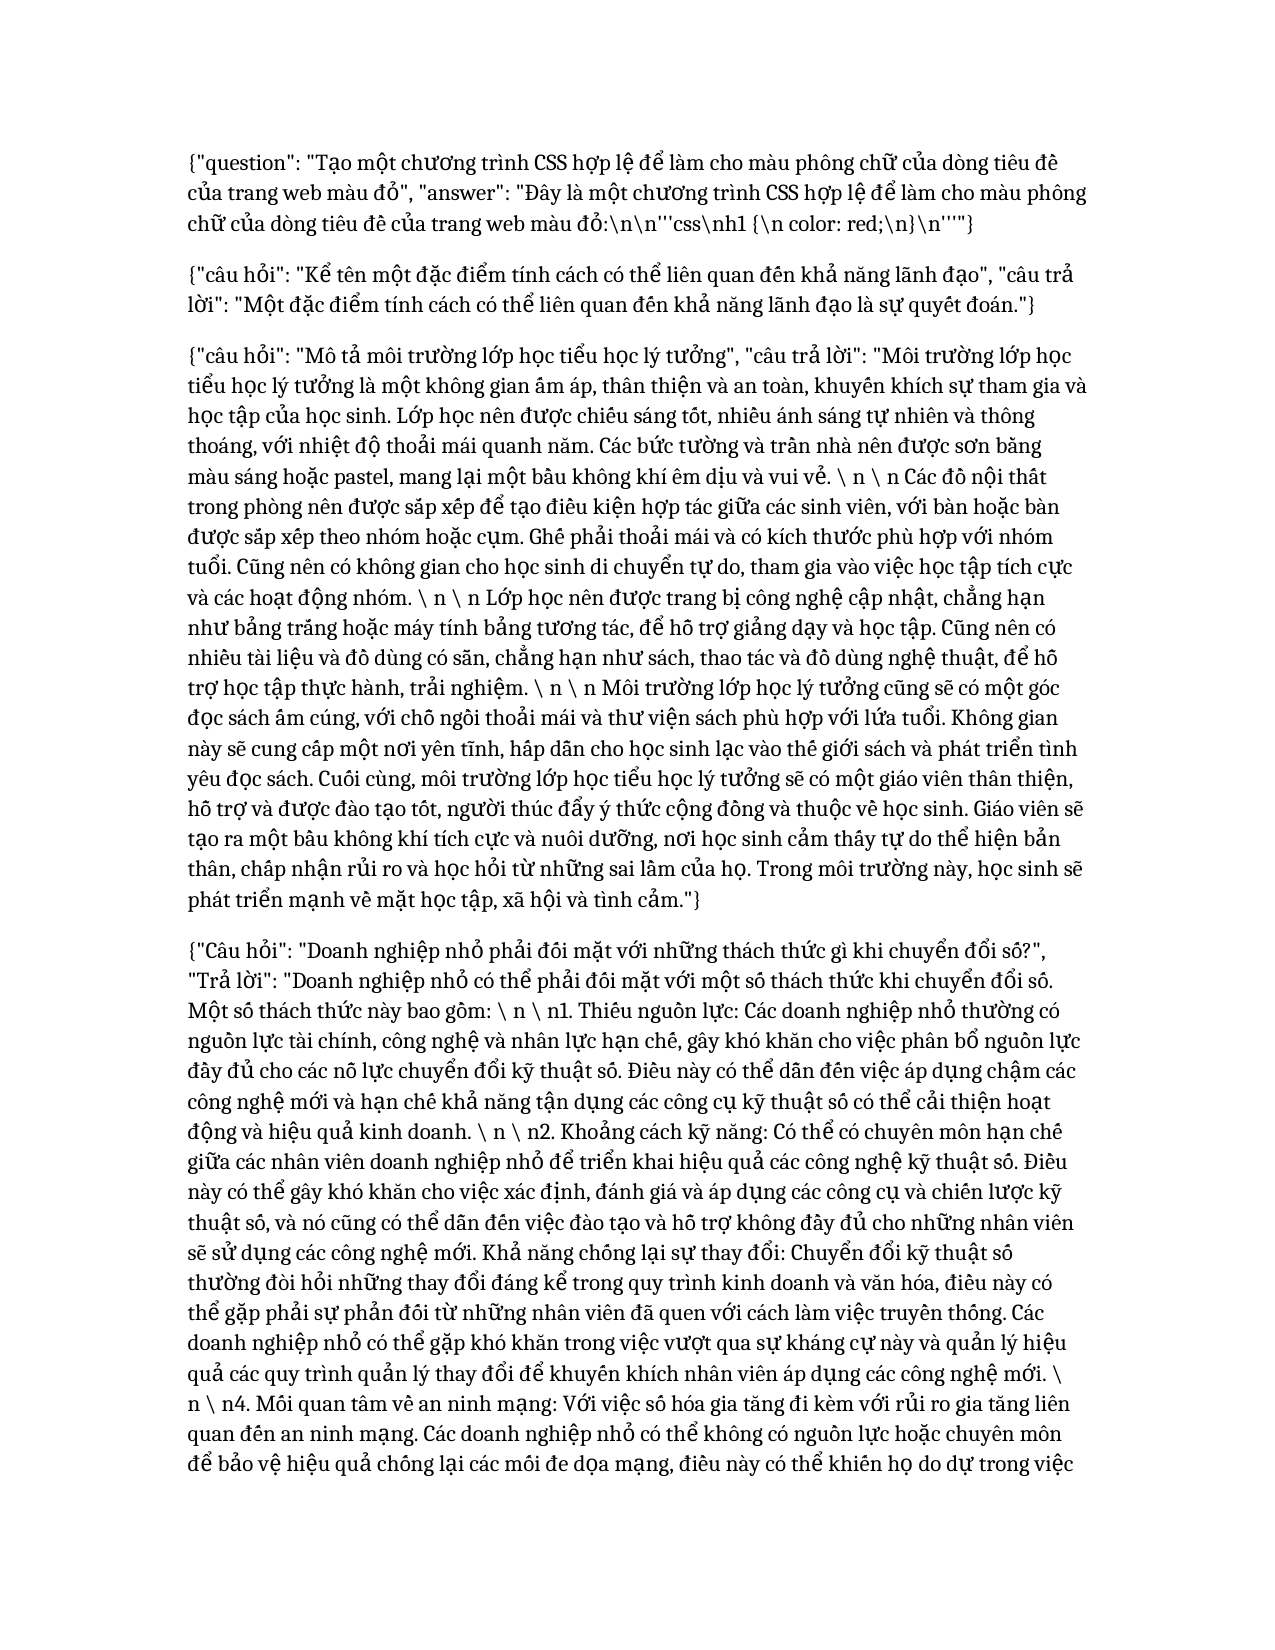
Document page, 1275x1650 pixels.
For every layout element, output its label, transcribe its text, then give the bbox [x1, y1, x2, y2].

text {"câu hỏi": "Kể tên một đặc điểm tính cách có thể liên quan đến khả năng lãnh đạo", "câu trả lời": "Một đặc điểm tính cách có thể liên quan đến khả năng lãnh đạo là sự quyết đoán."} [187, 261, 1087, 318]
text {"câu hỏi": "Mô tả môi trường lớp học tiểu học lý tưởng", "câu trả lời": "Môi trường lớp học tiểu học lý tưởng là một không gian ấm áp, thân thiện và an toàn, khuyến khích sự tham gia và học tập của học sinh. Lớp học nên được chiếu sáng tốt, nhiều ánh sáng tự nhiên và thông thoáng, với nhiệt độ thoải mái quanh năm. Các bức tường và trần nhà nên được sơn bằng màu sáng hoặc pastel, mang lại một bầu không khí êm dịu và vui vẻ. \ n \ n Các đồ nội thất trong phòng nên được sắp xếp để tạo điều kiện hợp tác giữa các sinh viên, với bàn hoặc bàn được sắp xếp theo nhóm hoặc cụm. Ghế phải thoải mái và có kích thước phù hợp với nhóm tuổi. Cũng nên có không gian cho học sinh di chuyển tự do, tham gia vào việc học tập tích cực và các hoạt động nhóm. \ n \ n Lớp học nên được trang bị công nghệ cập nhật, chẳng hạn như bảng trắng hoặc máy tính bảng tương tác, để hỗ trợ giảng dạy và học tập. Cũng nên có nhiều tài liệu và đồ dùng có sẵn, chẳng hạn như sách, thao tác và đồ dùng nghệ thuật, để hỗ trợ học tập thực hành, trải nghiệm. \ n \ n Môi trường lớp học lý tưởng cũng sẽ có một góc đọc sách ấm cúng, với chỗ ngồi thoải mái và thư viện sách phù hợp với lứa tuổi. Không gian này sẽ cung cấp một nơi yên tĩnh, hấp dẫn cho học sinh lạc vào thế giới sách và phát triển tình yêu đọc sách. Cuối cùng, môi trường lớp học tiểu học lý tưởng sẽ có một giáo viên thân thiện, hỗ trợ và được đào tạo tốt, người thúc đẩy ý thức cộng đồng và thuộc về học sinh. Giáo viên sẽ tạo ra một bầu không khí tích cực và nuôi dưỡng, nơi học sinh cảm thấy tự do thể hiện bản thân, chấp nhận rủi ro và học hỏi từ những sai lầm của họ. Trong môi trường này, học sinh sẽ phát triển mạnh về mặt học tập, xã hội và tình cảm."} [187, 343, 1087, 913]
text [187, 937, 1087, 1477]
text {"question": "Tạo một chương trình CSS hợp lệ để làm cho màu phông chữ của dòng tiêu đề của trang web màu đỏ", "answer": "Đây là một chương trình CSS hợp lệ để làm cho màu phông chữ của dòng tiêu đề của trang web màu đỏ:\n\n'''css\nh1 {\n color: red;\n}\n'''"} [187, 150, 1087, 237]
